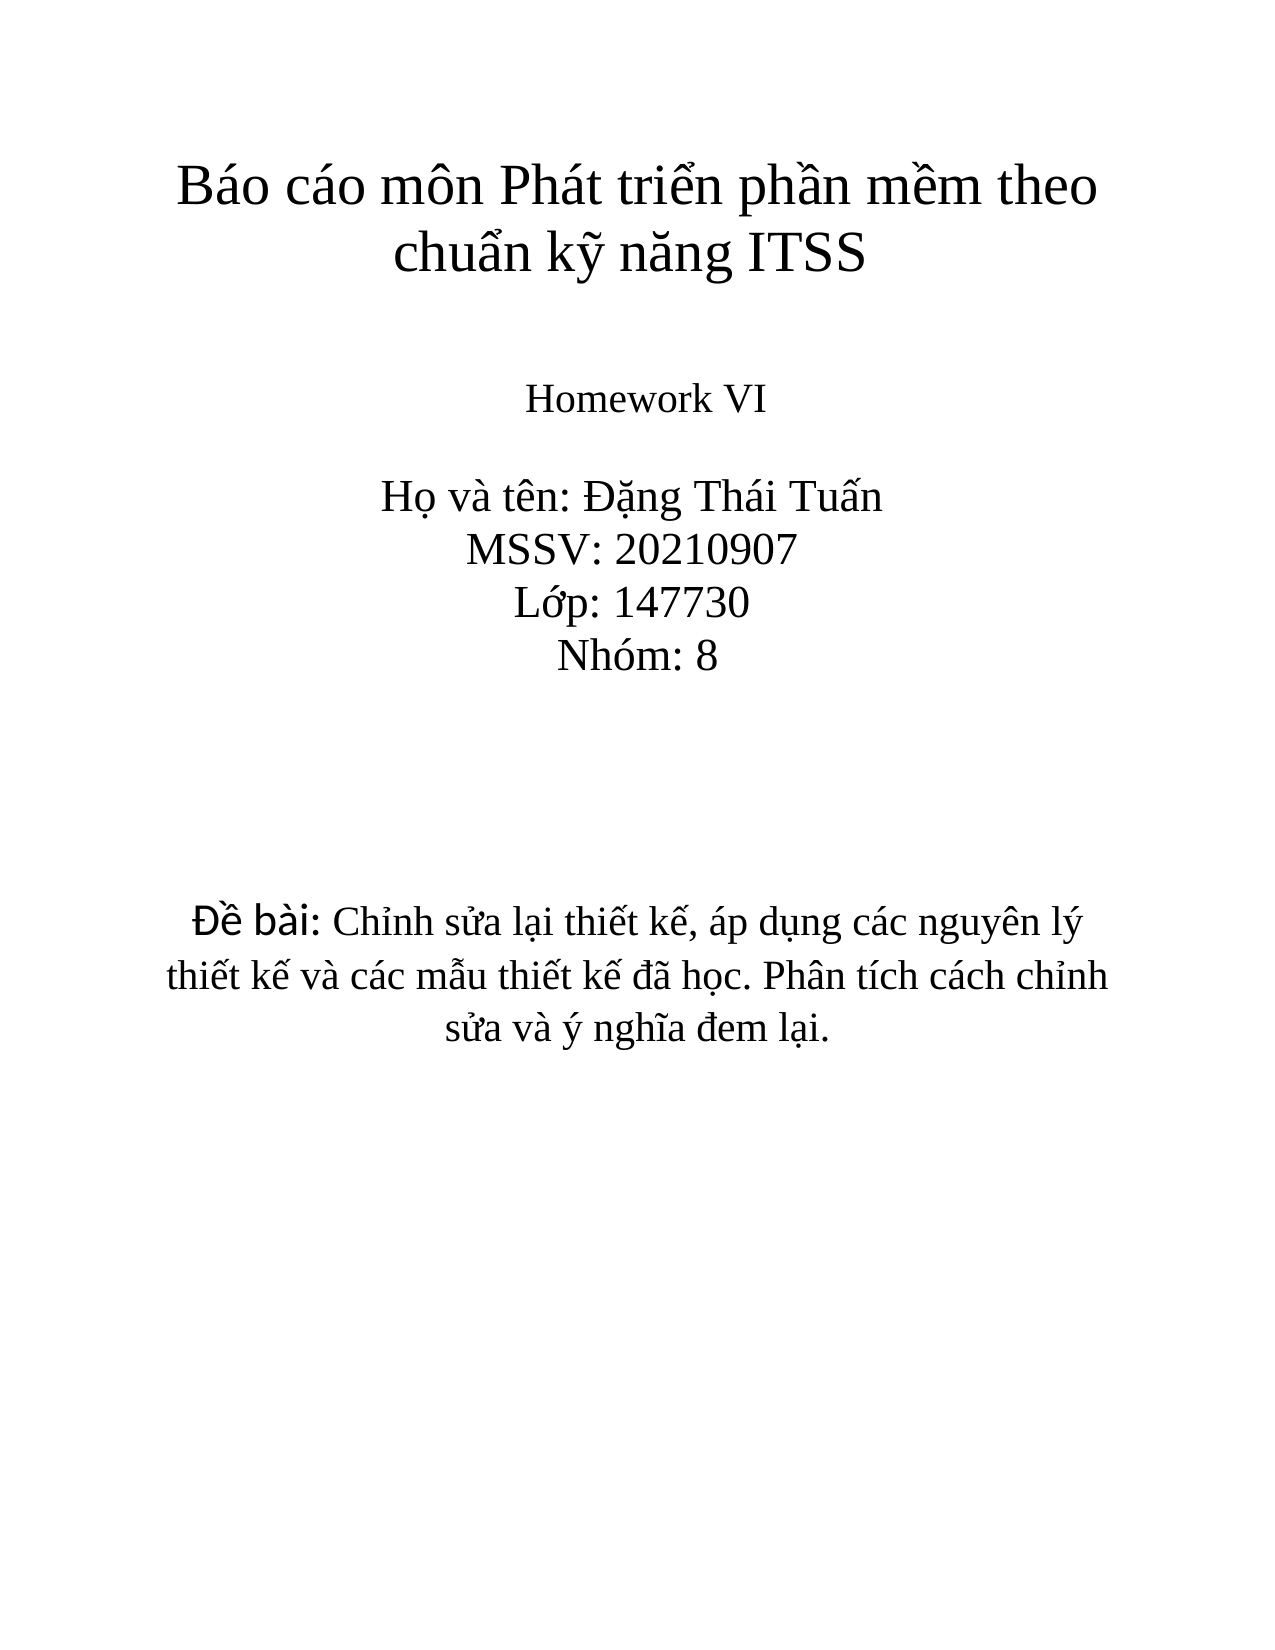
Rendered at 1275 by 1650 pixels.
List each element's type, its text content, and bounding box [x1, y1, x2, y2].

text MSSV: 20210907 [150, 522, 1125, 574]
text Homework VI [525, 373, 1125, 421]
text Họ và tên: Đặng Thái Tuấn [150, 469, 1125, 522]
text Đề bài: Chỉnh sửa lại thiết kế, áp dụng các nguyên lý thiết kế và các mẫu thiết kế đã học. Phân tích cách chỉnh sửa và ý nghĩa đem lại. [150, 891, 1125, 1050]
text Lớp: 147730 [150, 574, 1125, 627]
text Báo cáo môn Phát triển phần mềm theo chuẩn kỹ năng ITSS [150, 150, 1125, 284]
text Nhóm: 8 [150, 627, 1125, 680]
